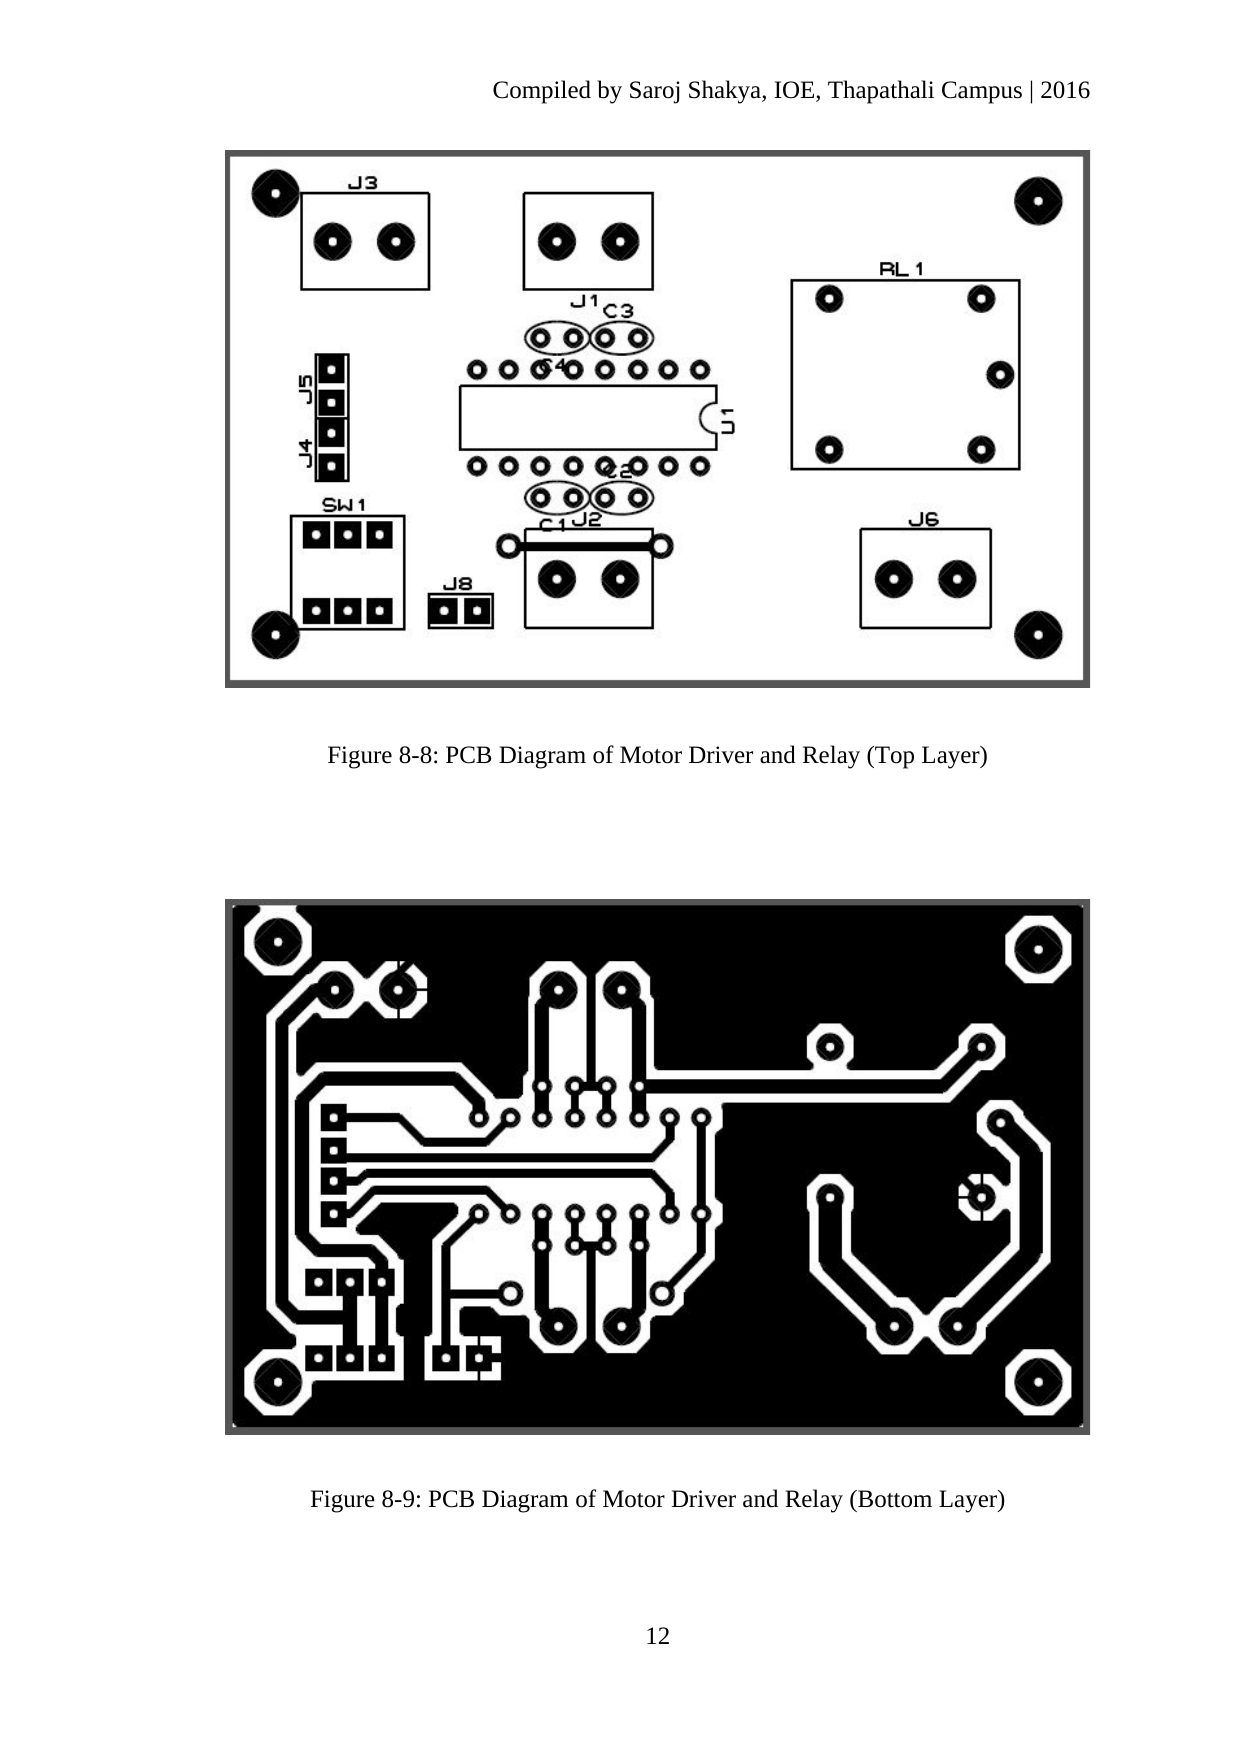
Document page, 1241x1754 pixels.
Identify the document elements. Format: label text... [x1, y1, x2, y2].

picture [225, 899, 1091, 1435]
picture [225, 150, 1091, 688]
